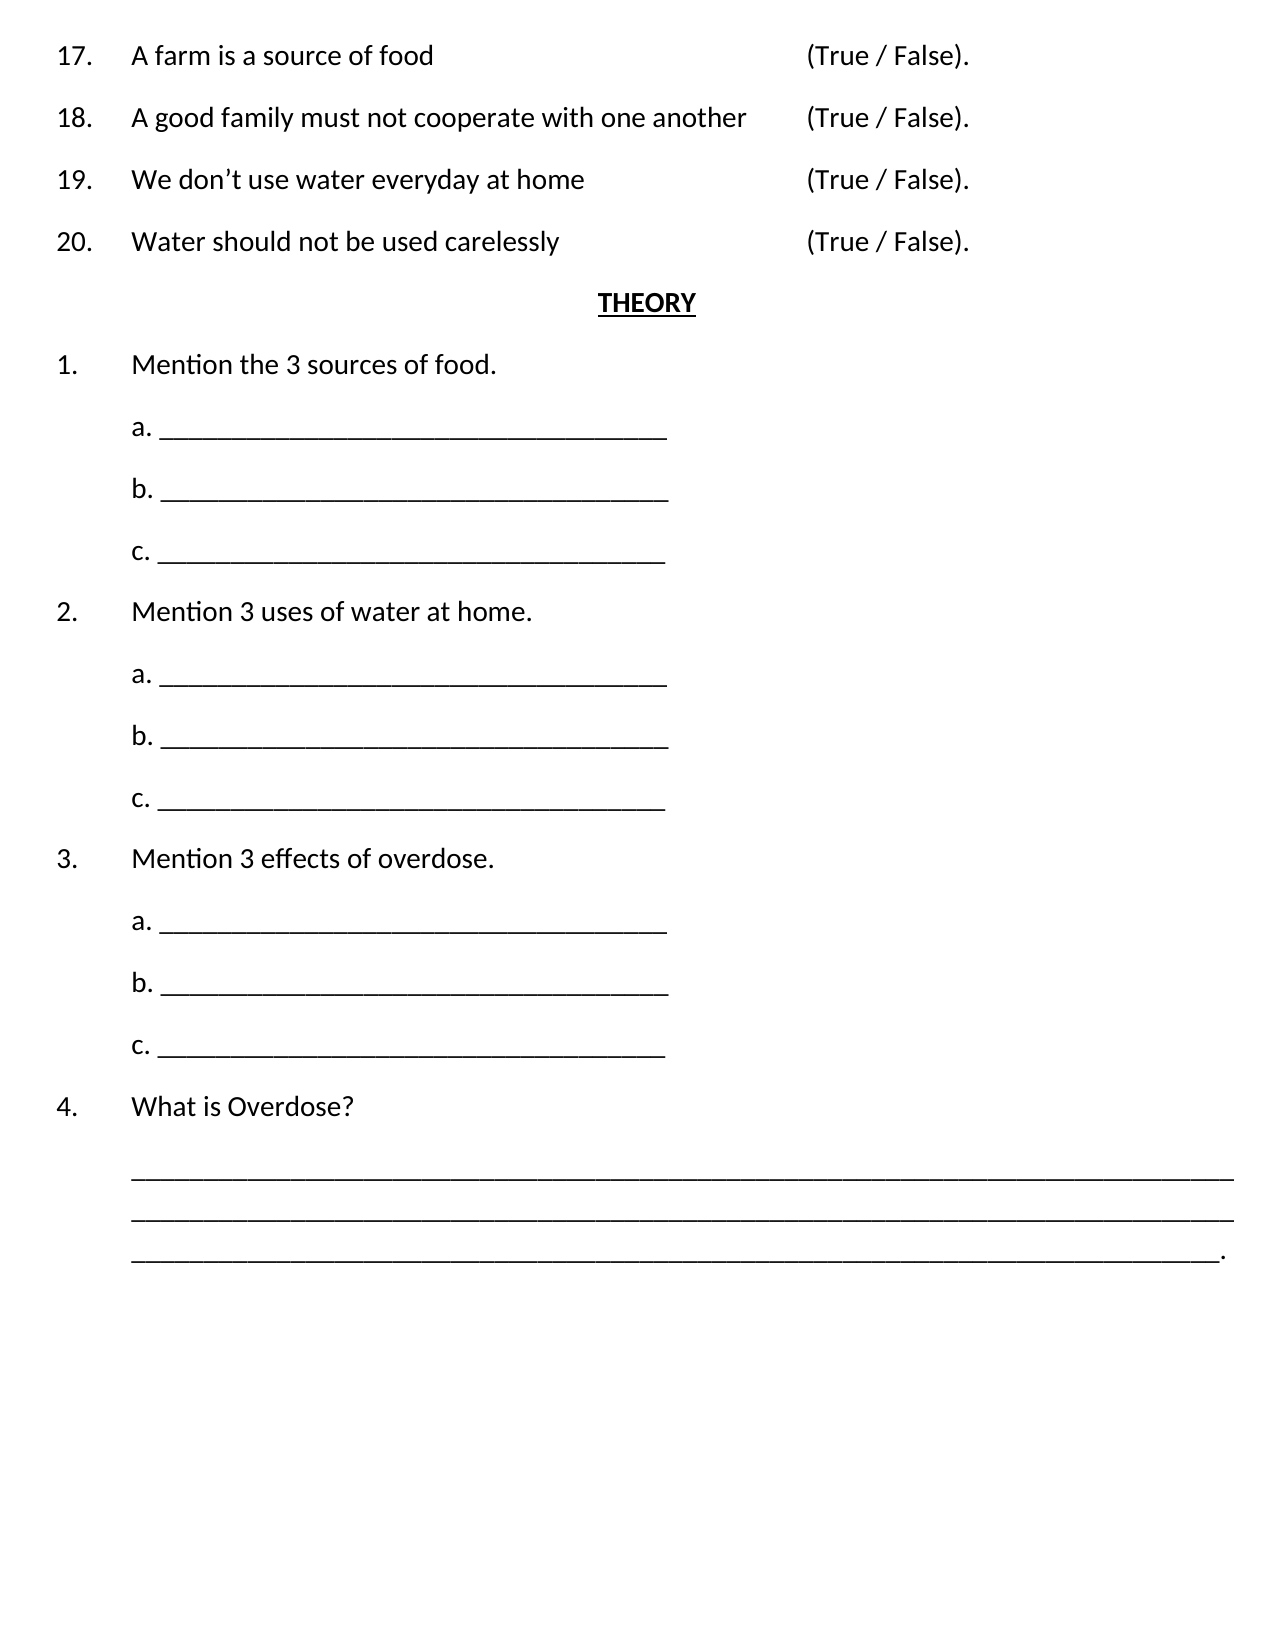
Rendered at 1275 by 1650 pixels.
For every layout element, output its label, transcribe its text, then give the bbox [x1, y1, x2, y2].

text c. ___________________________________ [56, 1026, 1237, 1061]
text 19. We don’t use water everyday at home (True / False). [56, 161, 1237, 197]
text 3. Mention 3 effects of overdose. [56, 841, 1237, 876]
text c. ___________________________________ [56, 532, 1237, 567]
text ____________________________________________________________________________ ____________________________________________________________________________ ___________________________________________________________________________. [56, 1149, 1237, 1267]
text 18. A good family must not cooperate with one another (True / False). [56, 99, 1237, 135]
text THEORY [56, 284, 1237, 320]
text 4. What is Overdose? [56, 1088, 1237, 1123]
text 1. Mention the 3 sources of food. [56, 346, 1237, 382]
text a. ___________________________________ [56, 408, 1237, 444]
text b. ___________________________________ [56, 470, 1237, 506]
text b. ___________________________________ [56, 964, 1237, 1000]
text 17. A farm is a source of food (True / False). [56, 37, 1237, 73]
text b. ___________________________________ [56, 717, 1237, 753]
text 20. Water should not be used carelessly (True / False). [56, 223, 1237, 258]
text 2. Mention 3 uses of water at home. [56, 593, 1237, 629]
text a. ___________________________________ [56, 655, 1237, 691]
text c. ___________________________________ [56, 779, 1237, 814]
text a. ___________________________________ [56, 902, 1237, 938]
